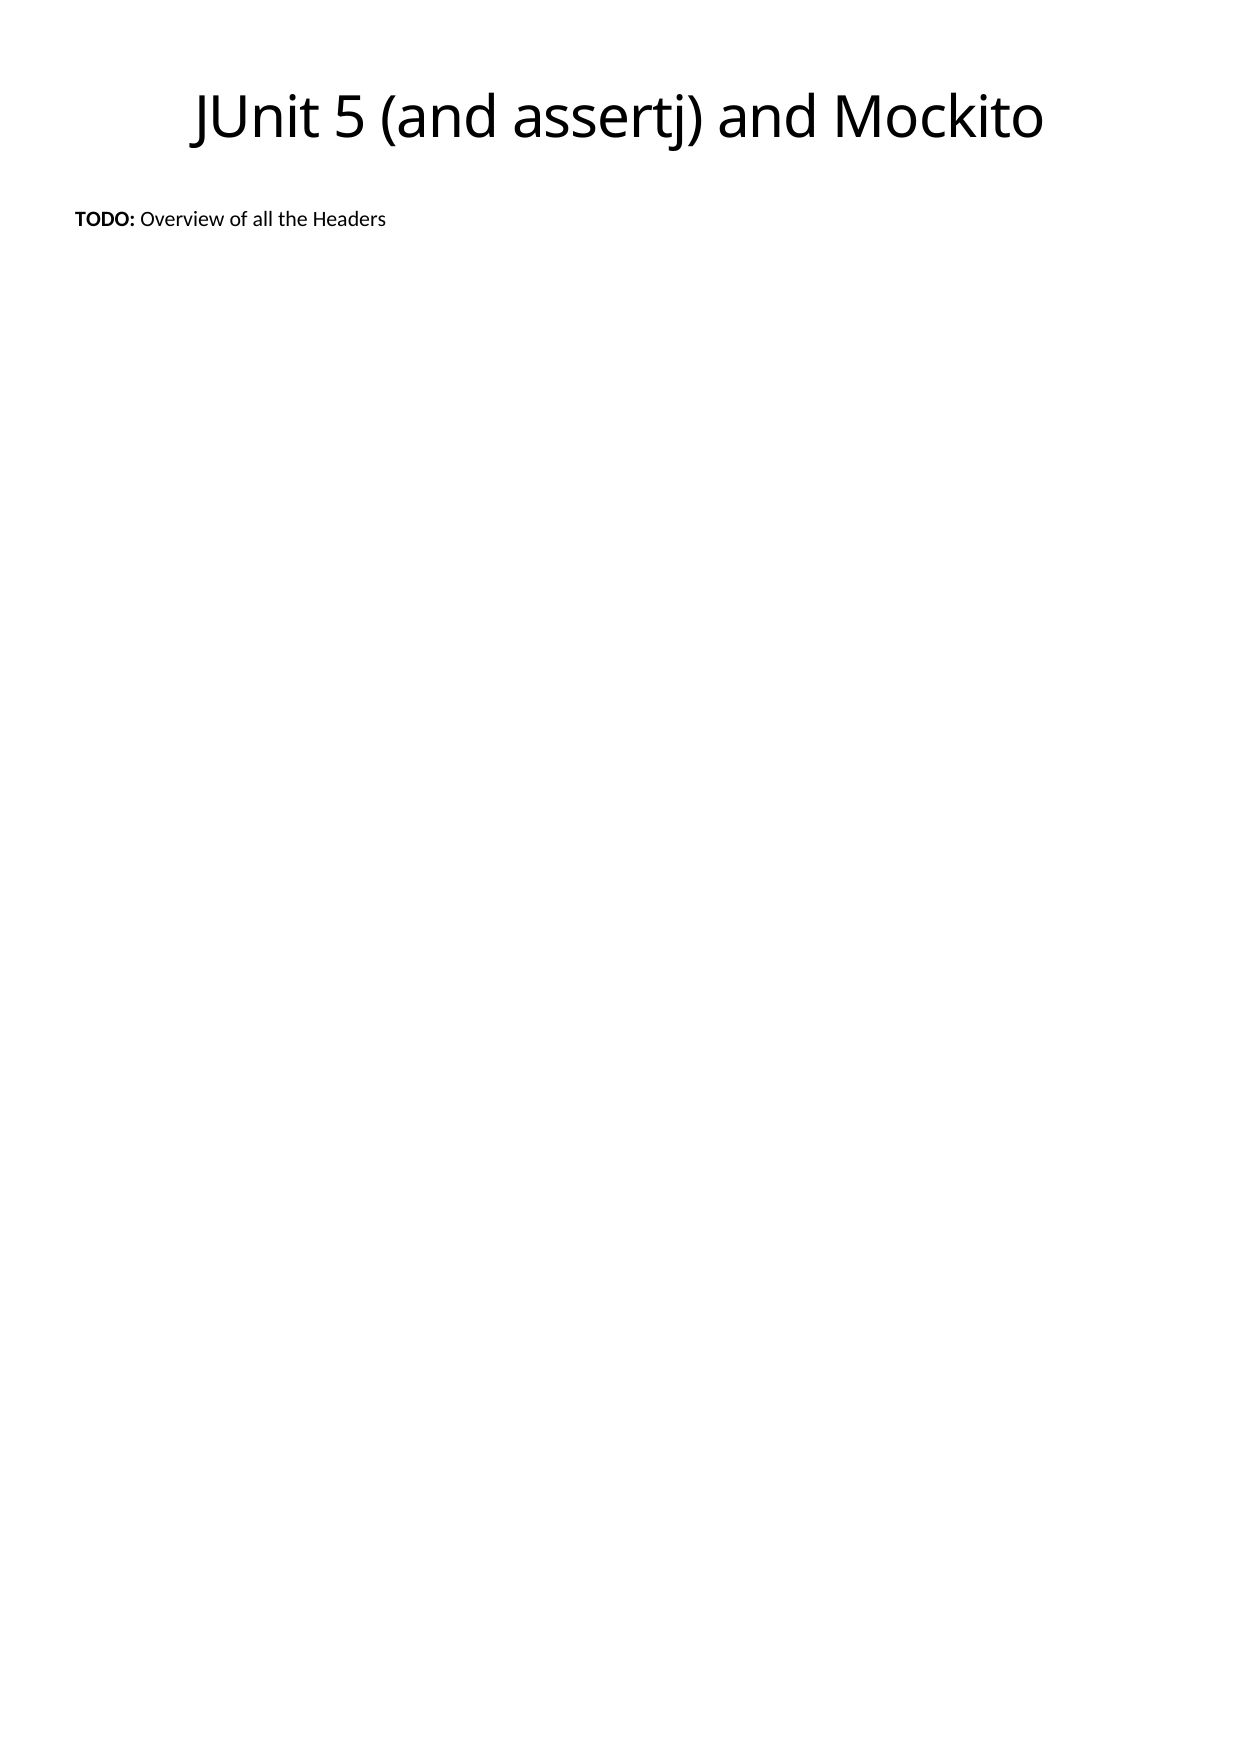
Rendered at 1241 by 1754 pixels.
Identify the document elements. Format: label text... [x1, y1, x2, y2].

title JUnit 5 (and assertj) and Mockito [75, 75, 1165, 154]
text TODO: Overview of all the Headers [75, 206, 1165, 232]
